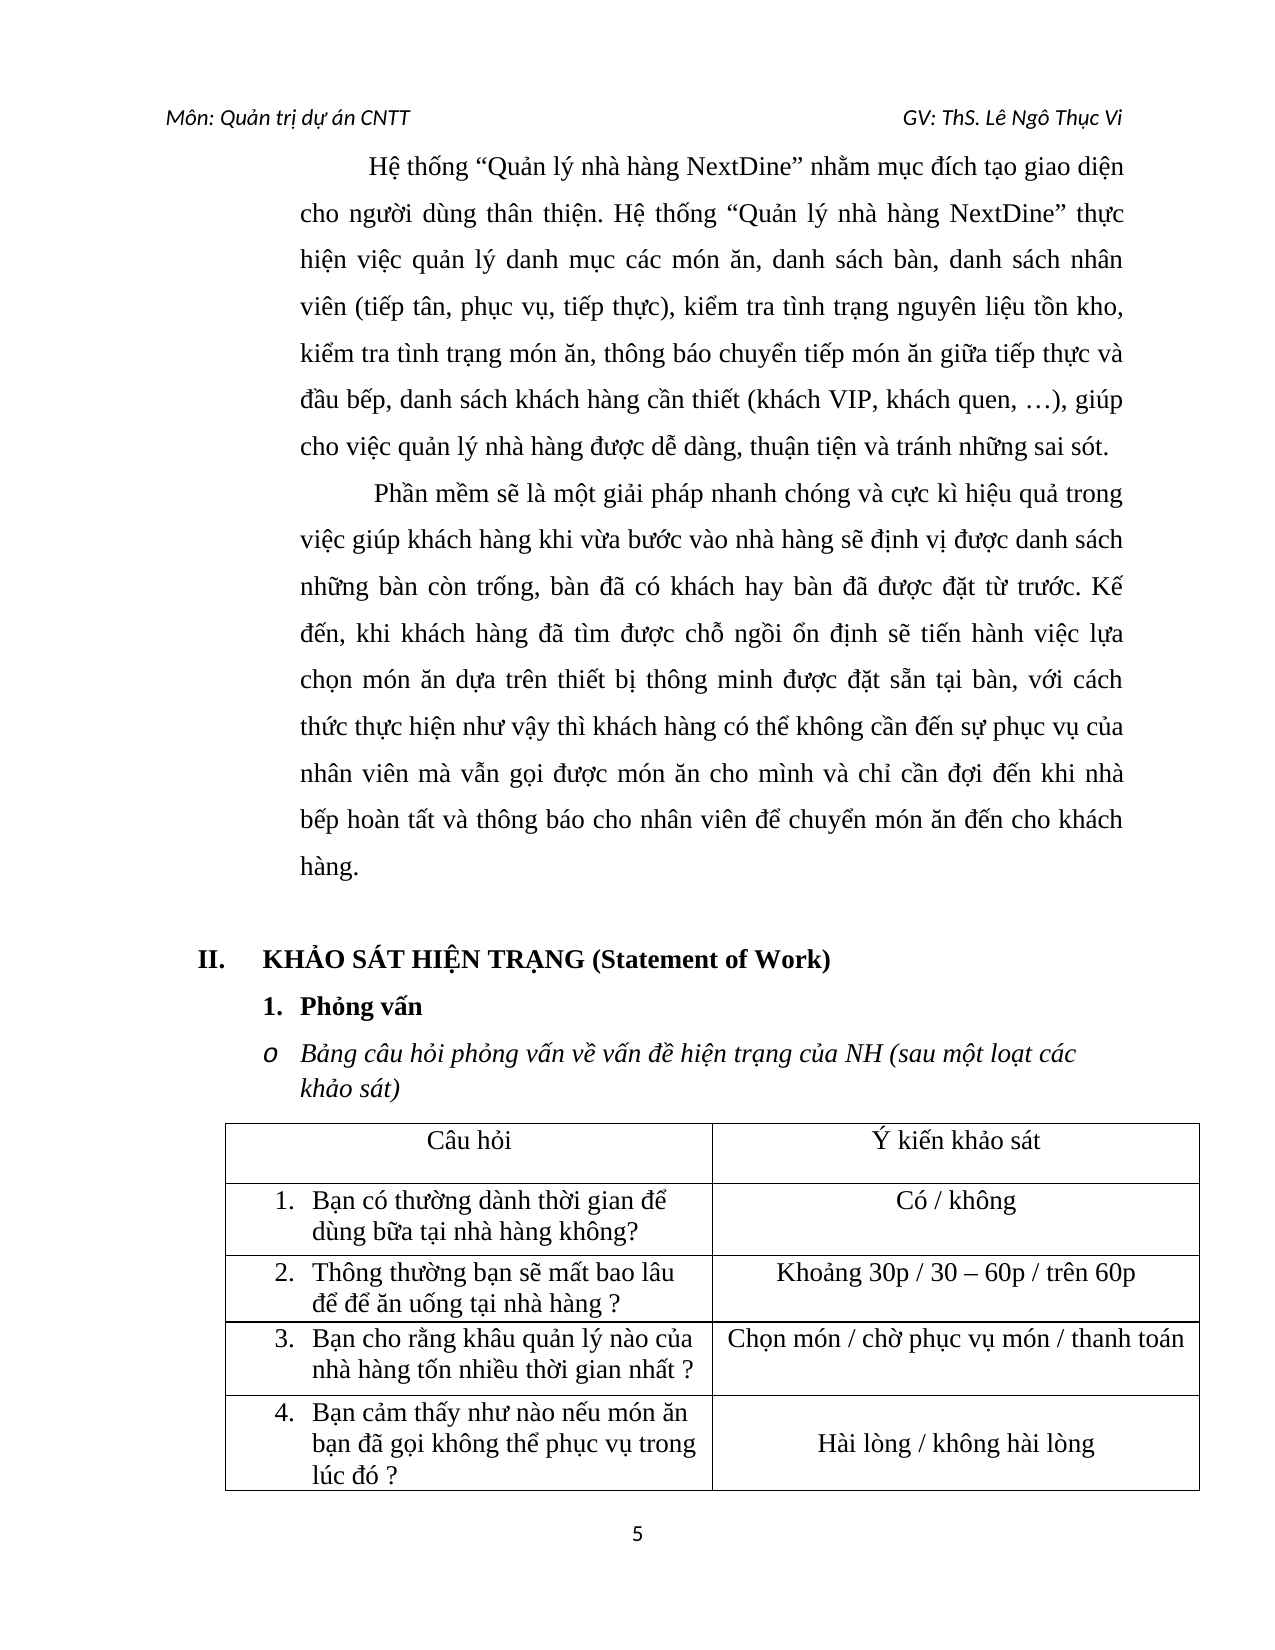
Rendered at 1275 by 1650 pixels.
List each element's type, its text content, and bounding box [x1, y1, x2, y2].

table_header Ý kiến khảo sát [713, 1124, 1199, 1183]
table_header Câu hỏi [226, 1124, 712, 1183]
table_cell Bạn cho rằng khâu quản lý nào của nhà hàng tốn nhiều thời gian nhất ? [226, 1323, 712, 1395]
list KHẢO SÁT HIỆN TRẠNG (Statement of Work) [225, 943, 1125, 974]
table_cell Bạn cảm thấy như nào nếu món ăn bạn đã gọi không thể phục vụ trong lúc đó ? [226, 1396, 712, 1490]
table_cell Khoảng 30p / 30 – 60p / trên 60p [713, 1256, 1199, 1321]
list Bảng câu hỏi phỏng vấn về vấn đề hiện trạng của NH (sau một loạt các khảo sát) [262, 1037, 1125, 1104]
list Hệ thống “Quản lý nhà hàng NextDine” nhằm mục đích tạo giao diện cho người dùng thân thiện. Hệ thống “Quản lý nhà hàng NextDine” thực hiện việc quản lý danh mục các món ăn, danh sách bàn, danh sách nhân viên (tiếp tân, phục vụ, tiếp thực), kiểm tra tình trạng nguyên liệu tồn kho, kiểm tra tình trạng món ăn, thông báo chuyển tiếp món ăn giữa tiếp thực và đầu bếp, danh sách khách hàng cần thiết (khách VIP, khách quen, …), giúp cho việc quản lý nhà hàng được dễ dàng, thuận tiện và tránh những sai sót. [300, 150, 1125, 461]
list Phỏng vấn [262, 990, 1125, 1021]
table_cell Bạn có thường dành thời gian để dùng bữa tại nhà hàng không? [226, 1184, 712, 1255]
table_cell Thông thường bạn sẽ mất bao lâu để để ăn uống tại nhà hàng ? [226, 1256, 712, 1321]
list Phần mềm sẽ là một giải pháp nhanh chóng và cực kì hiệu quả trong việc giúp khách hàng khi vừa bước vào nhà hàng sẽ định vị được danh sách những bàn còn trống, bàn đã có khách hay bàn đã được đặt từ trước. Kế đến, khi khách hàng đã tìm được chỗ ngồi ổn định sẽ tiến hành việc lựa chọn món ăn dựa trên thiết bị thông minh được đặt sẵn tại bàn, với cách thức thực hiện như vậy thì khách hàng có thể không cần đến sự phục vụ của nhân viên mà vẫn gọi được món ăn cho mình và chỉ cần đợi đến khi nhà bếp hoàn tất và thông báo cho nhân viên để chuyển món ăn đến cho khách hàng. [300, 477, 1125, 881]
table_cell Hài lòng / không hài lòng [713, 1396, 1199, 1490]
table_cell Có / không [713, 1184, 1199, 1255]
table_cell Chọn món / chờ phục vụ món / thanh toán [713, 1323, 1199, 1395]
